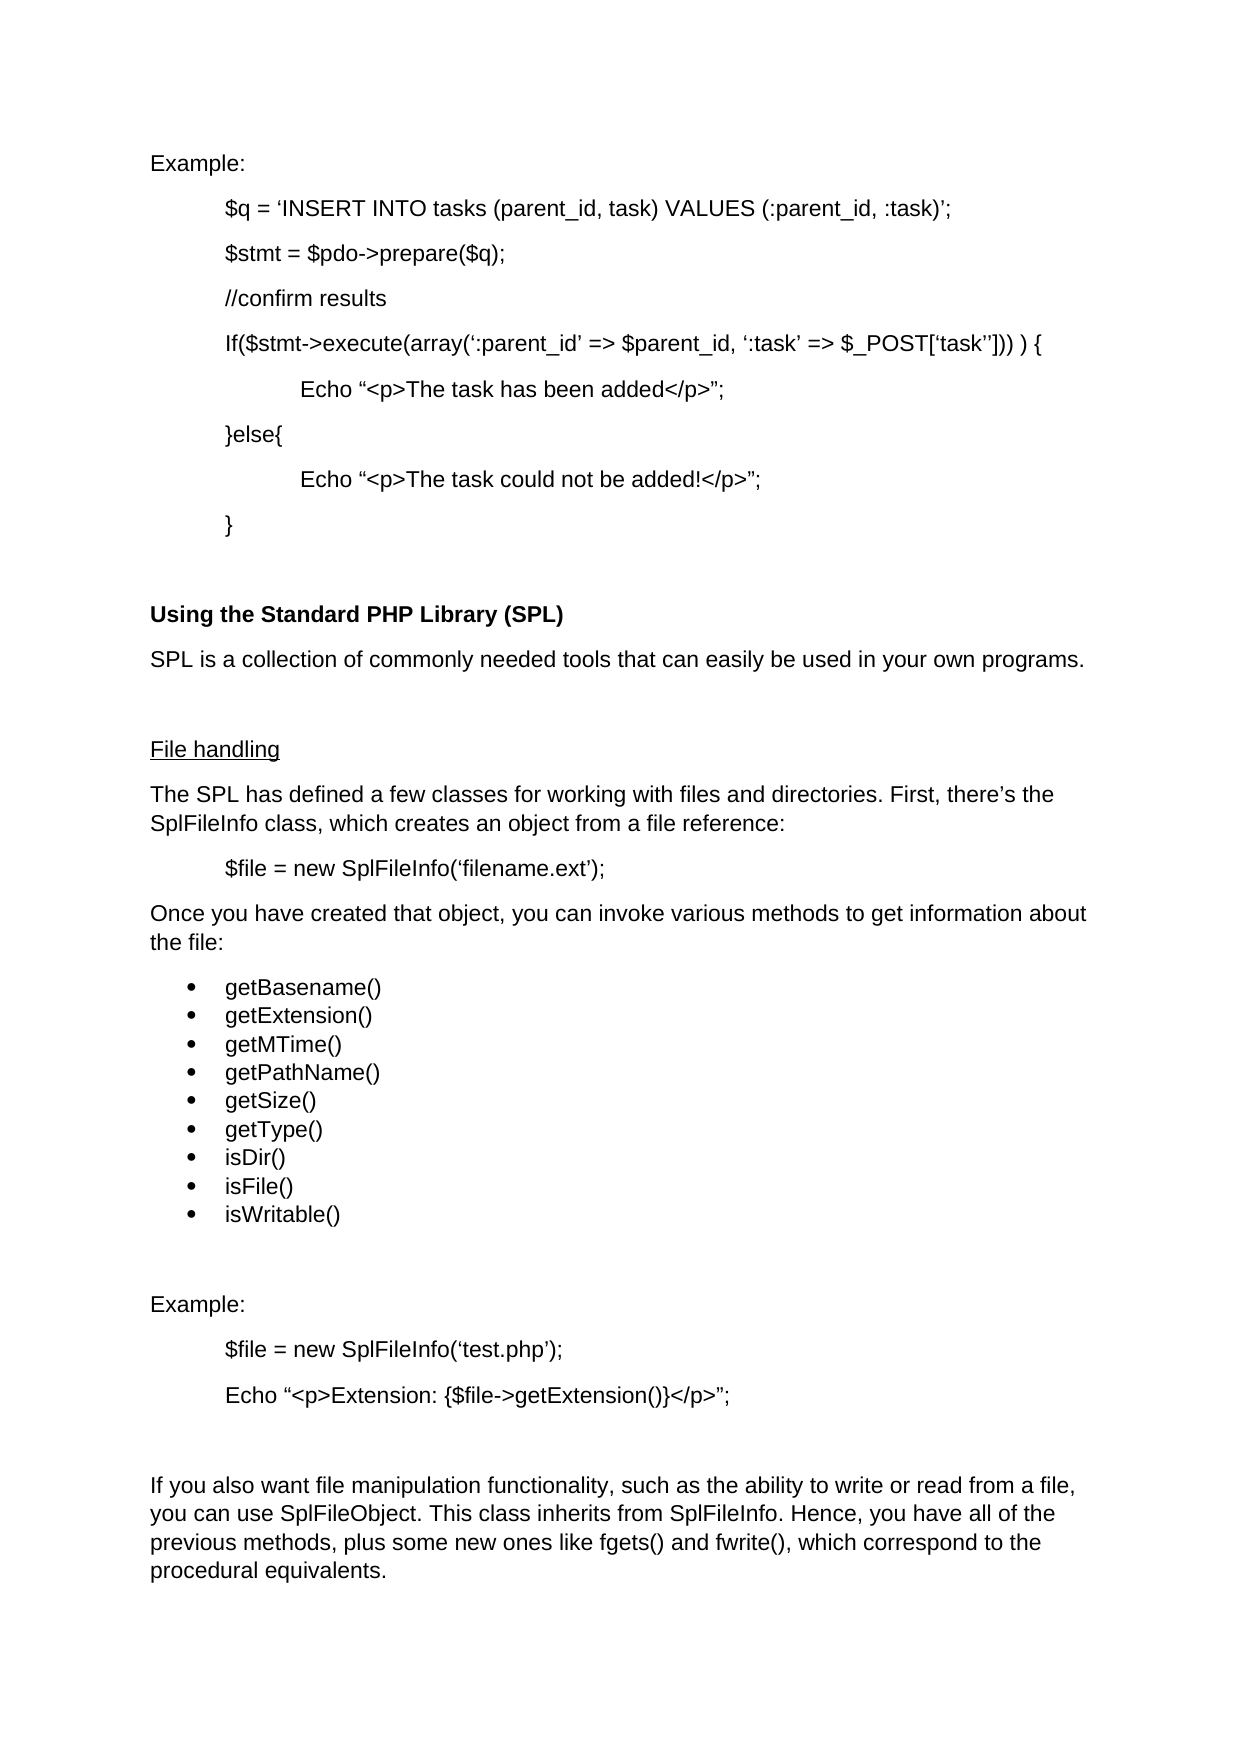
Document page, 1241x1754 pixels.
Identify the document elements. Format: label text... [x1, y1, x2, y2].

text If you also want file manipulation functionality, such as the ability to write or read from a file, you can use SplFileObject. This class inherits from SplFileInfo. Hence, you have all of the previous methods, plus some new ones like fgets() and fwrite(), which correspond to the procedural equivalents. [150, 1472, 1090, 1583]
text $stmt = $pdo->prepare($q); [150, 240, 1090, 267]
text Using the Standard PHP Library (SPL) [150, 601, 1090, 627]
text SPL is a collection of commonly needed tools that can easily be used in your own programs. [150, 646, 1090, 672]
text $q = ‘INSERT INTO tasks (parent_id, task) VALUES (:parent_id, :task)’; [150, 195, 1090, 221]
text Example: [150, 1291, 1090, 1318]
text //confirm results [150, 285, 1090, 312]
text The SPL has defined a few classes for working with files and directories. First, there’s the SplFileInfo class, which creates an object from a file reference: [150, 781, 1090, 836]
text File handling [150, 736, 1090, 763]
list getMTime() [187, 1031, 1090, 1057]
text } [150, 511, 1090, 537]
text }else{ [150, 421, 1090, 447]
text Echo “<p>The task could not be added!</p>”; [150, 466, 1090, 492]
list isFile() [187, 1173, 1090, 1199]
list getExtension() [187, 1002, 1090, 1028]
text $file = new SplFileInfo(‘test.php’); [150, 1336, 1090, 1363]
text Once you have created that object, you can invoke various methods to get information about the file: [150, 900, 1090, 955]
text $file = new SplFileInfo(‘filename.ext’); [150, 855, 1090, 881]
list getSize() [187, 1087, 1090, 1114]
list getPathName() [187, 1059, 1090, 1085]
list getBasename() [187, 974, 1090, 1000]
list isWritable() [187, 1201, 1090, 1227]
list isDir() [187, 1144, 1090, 1171]
text Echo “<p>Extension: {$file->getExtension()}</p>”; [150, 1382, 1090, 1408]
list getType() [187, 1116, 1090, 1142]
text Example: [150, 150, 1090, 176]
text Echo “<p>The task has been added</p>”; [150, 376, 1090, 402]
text If($stmt->execute(array(‘:parent_id’ => $parent_id, ‘:task’ => $_POST[‘task’’])) ) { [150, 330, 1090, 357]
